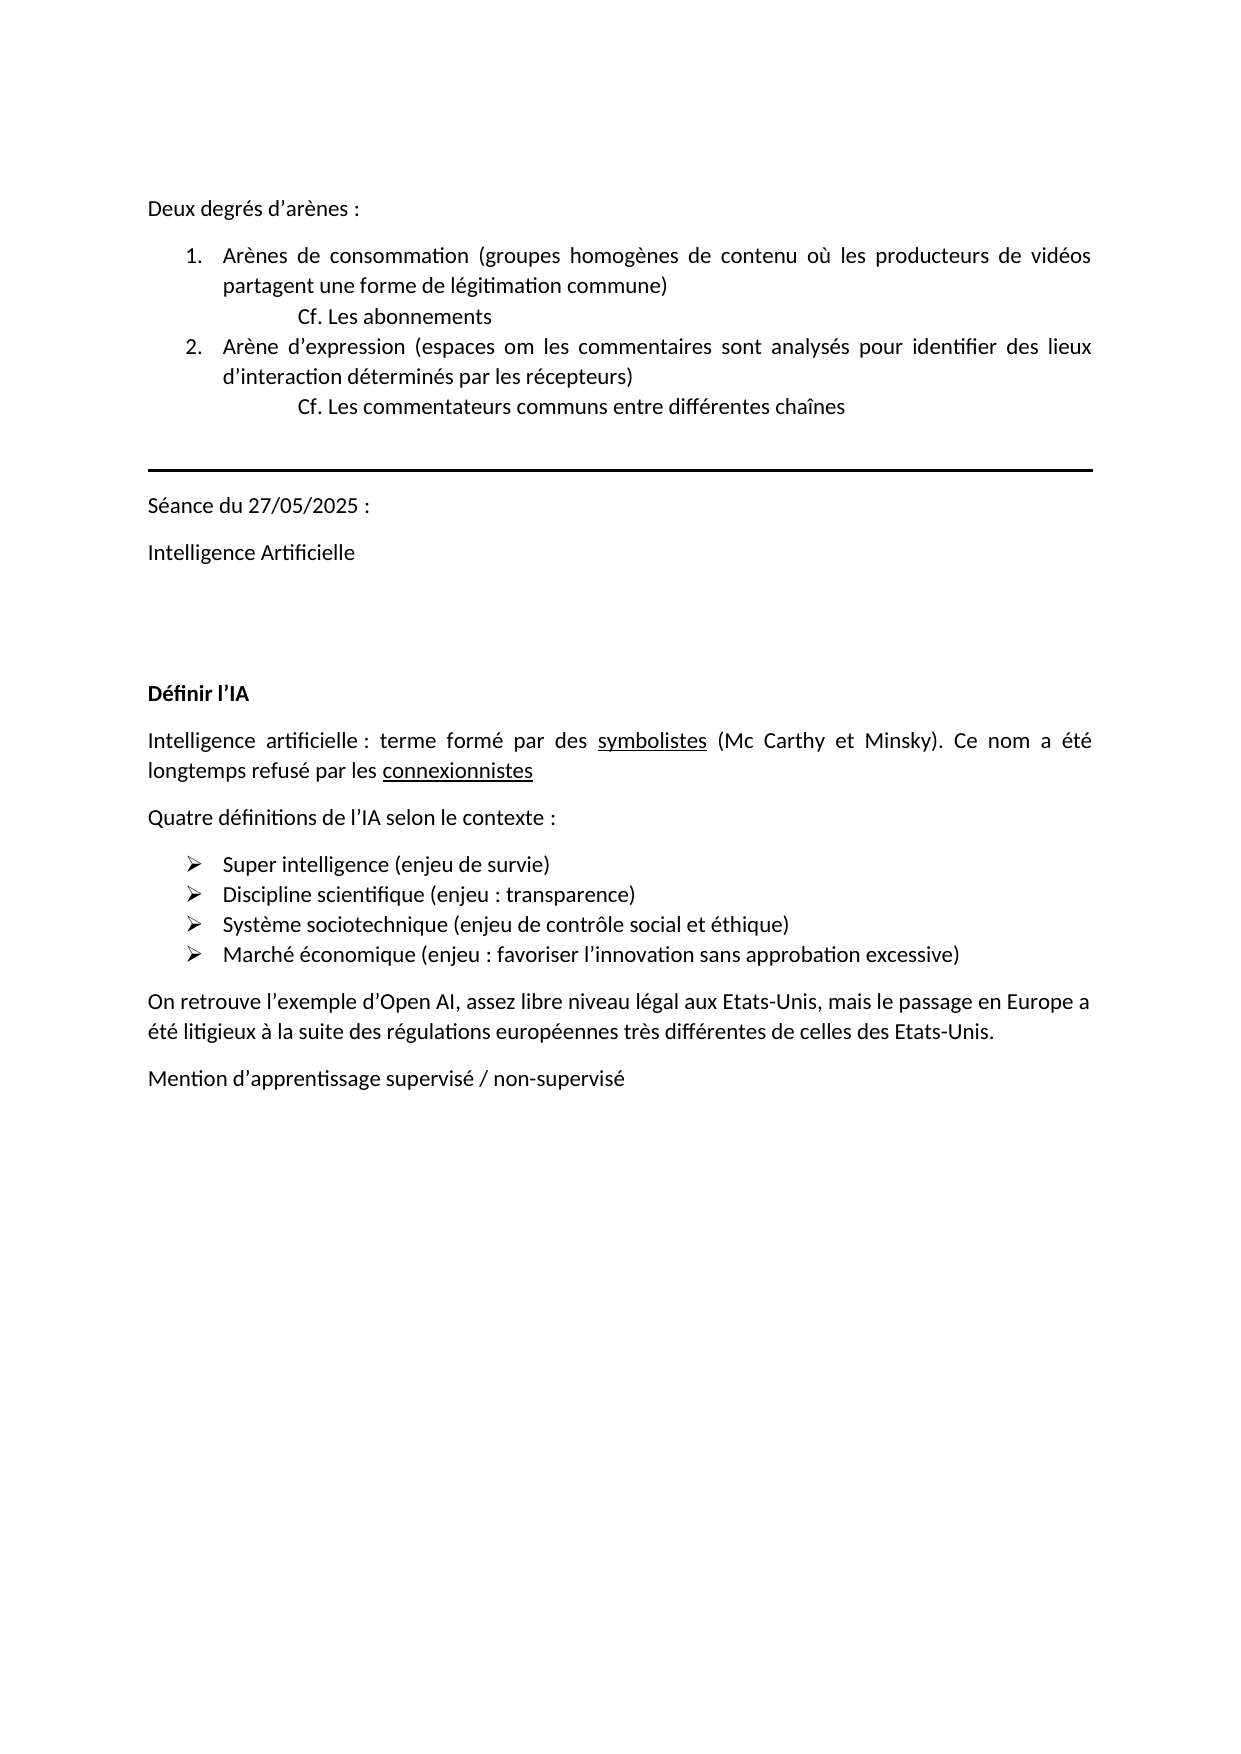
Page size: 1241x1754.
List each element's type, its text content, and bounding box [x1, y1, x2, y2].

list Cf. Les commentateurs communs entre différentes chaînes [298, 392, 1093, 420]
list Arènes de consommation (groupes homogènes de contenu où les producteurs de vidéos partagent une forme de légitimation commune) [185, 241, 1093, 299]
text On retrouve l’exemple d’Open AI, assez libre niveau légal aux Etats-Unis, mais le passage en Europe a été litigieux à la suite des régulations européennes très différentes de celles des Etats-Unis. [148, 987, 1093, 1045]
list Super intelligence (enjeu de survie) [185, 850, 1093, 878]
list Discipline scientifique (enjeu : transparence) [185, 880, 1093, 908]
text Intelligence artificielle : terme formé par des symbolistes (Mc Carthy et Minsky). Ce nom a été longtemps refusé par les connexionnistes [148, 726, 1093, 784]
text Définir l’IA [148, 679, 1093, 707]
text Intelligence Artificielle [148, 538, 1093, 566]
text Mention d’apprentissage supervisé / non-supervisé [148, 1064, 1093, 1092]
text Deux degrés d’arènes : [148, 194, 1093, 222]
list Cf. Les abonnements [298, 302, 1093, 330]
list Système sociotechnique (enjeu de contrôle social et éthique) [185, 910, 1093, 938]
text Séance du 27/05/2025 : [148, 491, 1093, 519]
list Marché économique (enjeu : favoriser l’innovation sans approbation excessive) [185, 940, 1093, 968]
text Quatre définitions de l’IA selon le contexte : [148, 803, 1093, 831]
list Arène d’expression (espaces om les commentaires sont analysés pour identifier des lieux d’interaction déterminés par les récepteurs) [185, 332, 1093, 390]
